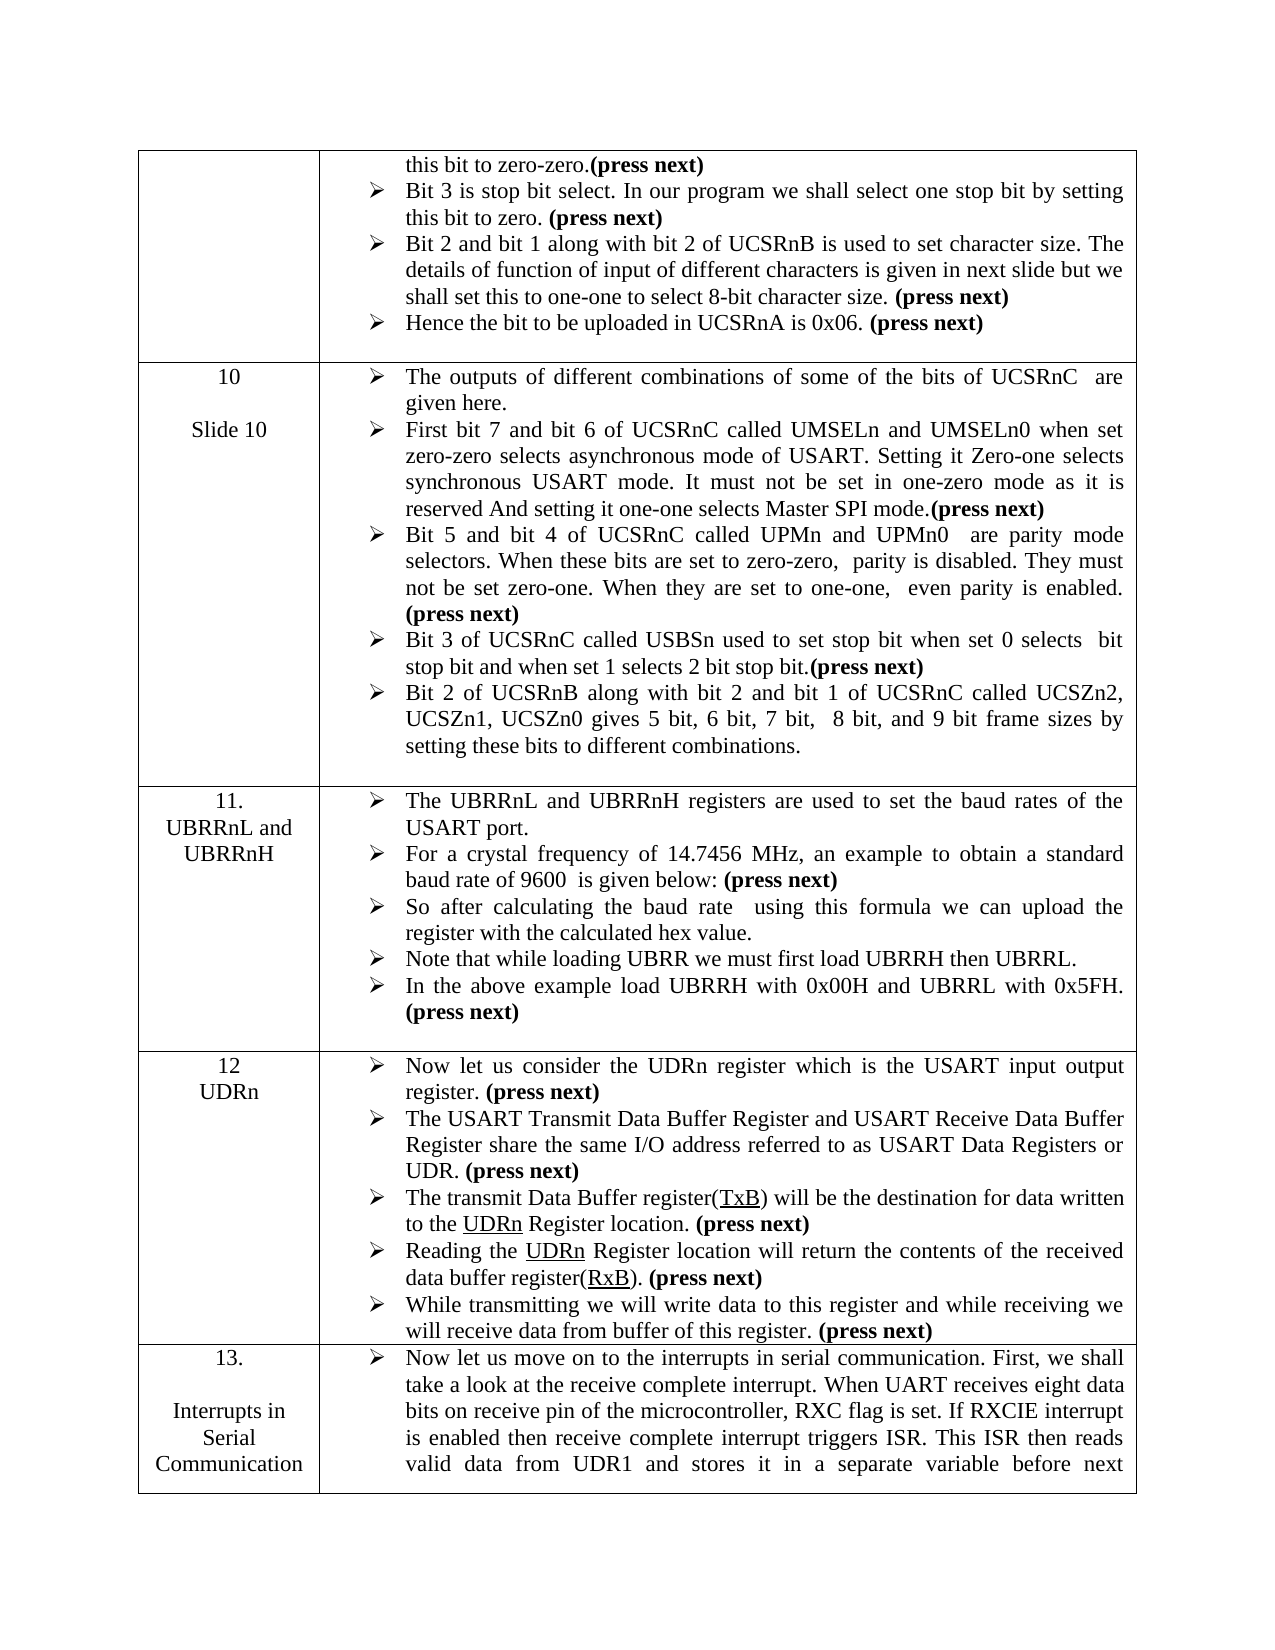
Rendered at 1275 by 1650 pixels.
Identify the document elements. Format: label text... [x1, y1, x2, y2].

table_cell Now let us consider the UDRn register which is the USART input output register. (press next) The USART Transmit Data Buffer Register and USART Receive Data Buffer Register share the same I/O address referred to as USART Data Registers or UDR. (press next) The transmit Data Buffer register(TxB) will be the destination for data written to the UDRn Register location. (press next) Reading the UDRn Register location will return the contents of the received data buffer register(RxB). (press next) While transmitting we will write data to this register and while receiving we will receive data from buffer of this register. (press next) [320, 1052, 1136, 1343]
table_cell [139, 151, 319, 362]
table_cell 12 UDRn [139, 1052, 319, 1343]
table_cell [139, 1345, 319, 1492]
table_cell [320, 1345, 1136, 1492]
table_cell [320, 151, 1136, 362]
table_cell The UBRRnL and UBRRnH registers are used to set the baud rates of the USART port. For a crystal frequency of 14.7456 MHz, an example to obtain a standard baud rate of 9600 is given below: (press next) So after calculating the baud rate using this formula we can upload the register with the calculated hex value. Note that while loading UBRR we must first load UBRRH then UBRRL. In the above example load UBRRH with 0x00H and UBRRL with 0x5FH.(press next) [320, 787, 1136, 1051]
table_cell The outputs of different combinations of some of the bits of UCSRnC are given here. First bit 7 and bit 6 of UCSRnC called UMSELn and UMSELn0 when set zero-zero selects asynchronous mode of USART. Setting it Zero-one selects synchronous USART mode. It must not be set in one-zero mode as it is reserved And setting it one-one selects Master SPI mode.(press next) Bit 5 and bit 4 of UCSRnC called UPMn and UPMn0 are parity mode selectors. When these bits are set to zero-zero, parity is disabled. They must not be set zero-one. When they are set to one-one, even parity is enabled.(press next) Bit 3 of UCSRnC called USBSn used to set stop bit when set 0 selects bit stop bit and when set 1 selects 2 bit stop bit.(press next) Bit 2 of UCSRnB along with bit 2 and bit 1 of UCSRnC called UCSZn2, UCSZn1, UCSZn0 gives 5 bit, 6 bit, 7 bit, 8 bit, and 9 bit frame sizes by setting these bits to different combinations. [320, 363, 1136, 786]
table_cell 10 Slide 10 [139, 363, 319, 786]
table_cell 11. UBRRnL and UBRRnH [139, 787, 319, 1051]
